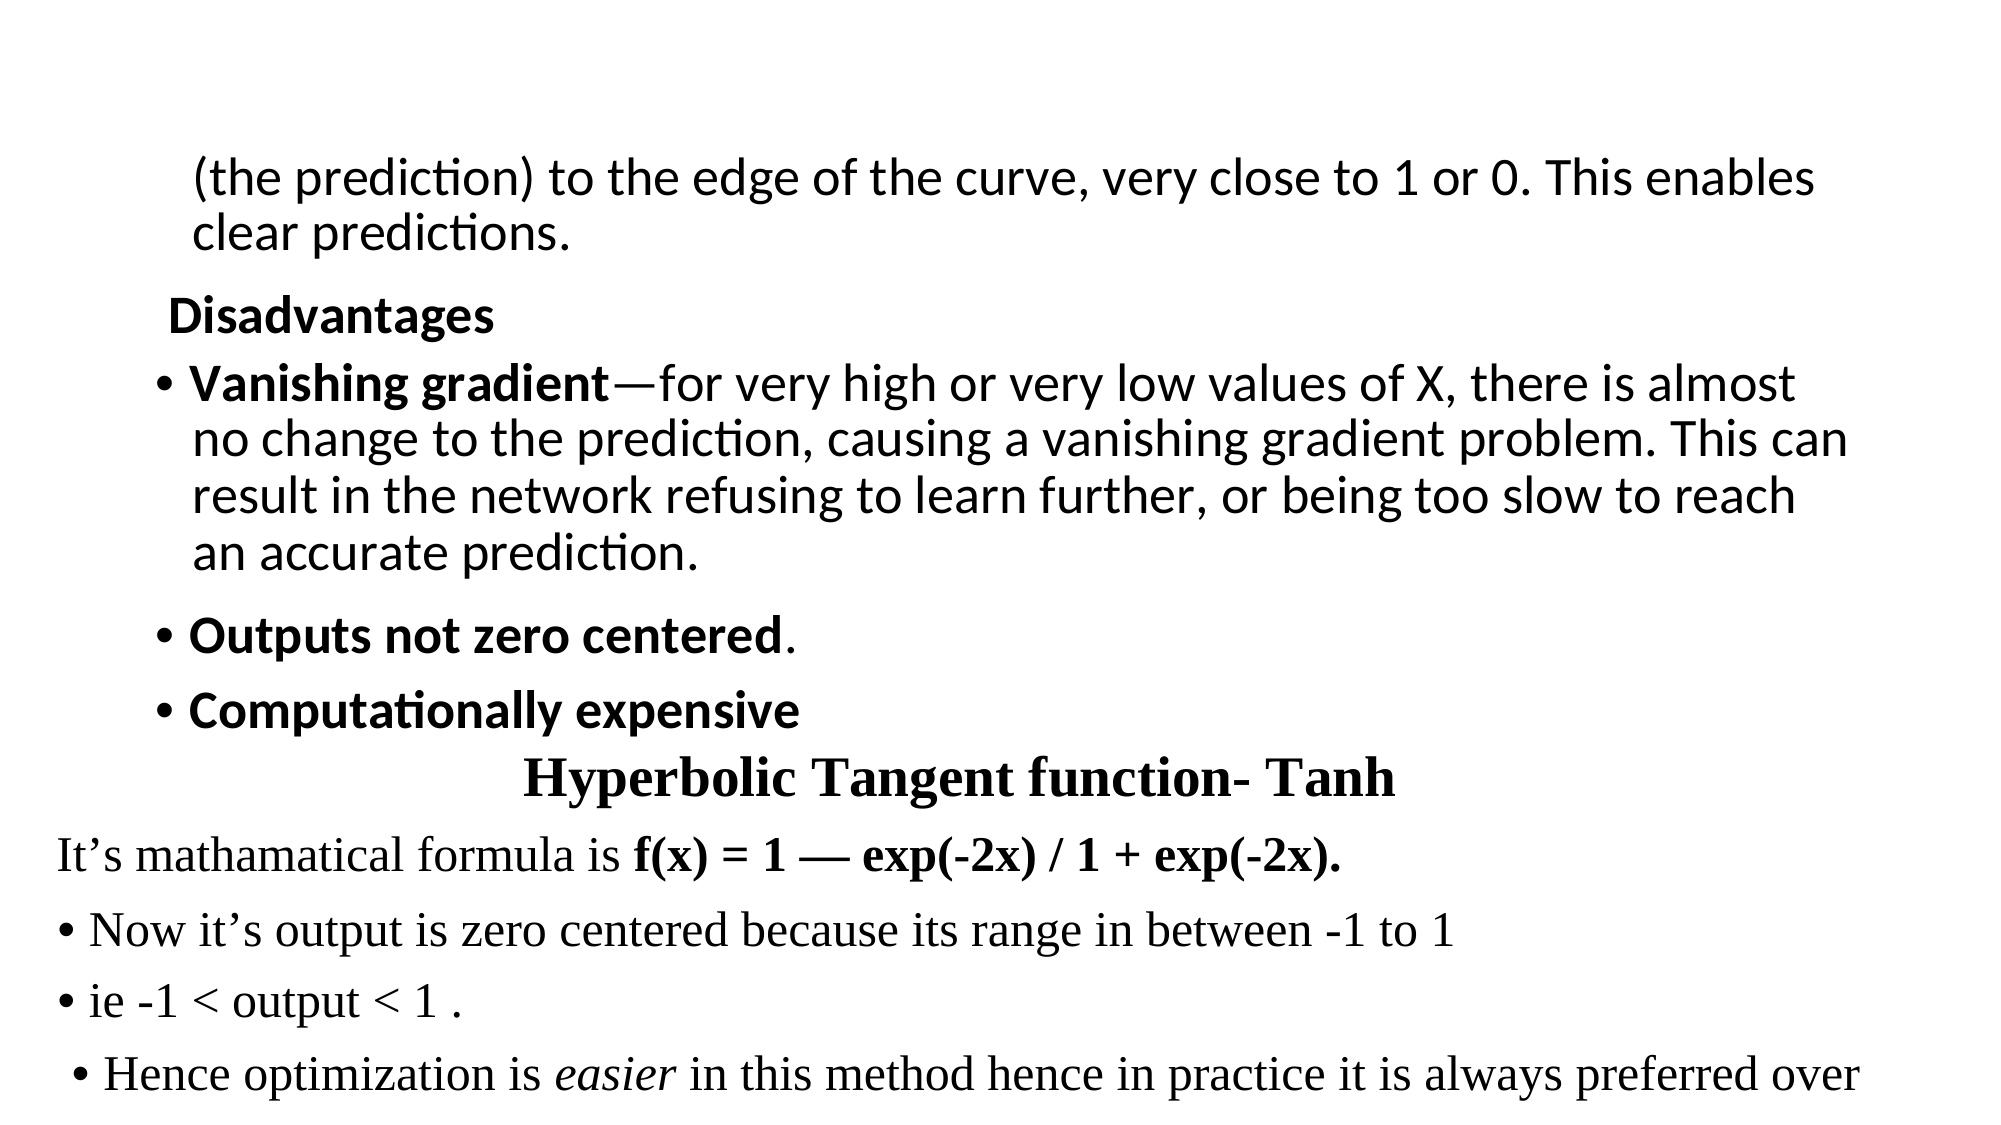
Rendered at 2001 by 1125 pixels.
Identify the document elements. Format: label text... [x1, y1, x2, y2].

text Hyperbolic Tangent function- Tanh [523, 742, 1984, 808]
text • Now it’s output is zero centered because its range in between -1 to 1 • ie -1 < output < 1 . [57, 899, 1469, 1029]
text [155, 150, 1826, 264]
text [57, 1047, 1861, 1101]
text • Outputs not zero centered. [155, 601, 1984, 667]
text It’s mathamatical formula is f(x) = 1 — exp(-2x) / 1 + exp(-2x). [56, 825, 1984, 883]
text Disadvantages [168, 281, 1984, 347]
text • Computationally expensive [155, 676, 1984, 742]
text • Vanishing gradient—for very high or very low values of X, there is almost no change to the prediction, causing a vanishing gradient problem. This can result in the network refusing to learn further, or being too slow to reach an accurate prediction. [155, 356, 1855, 584]
